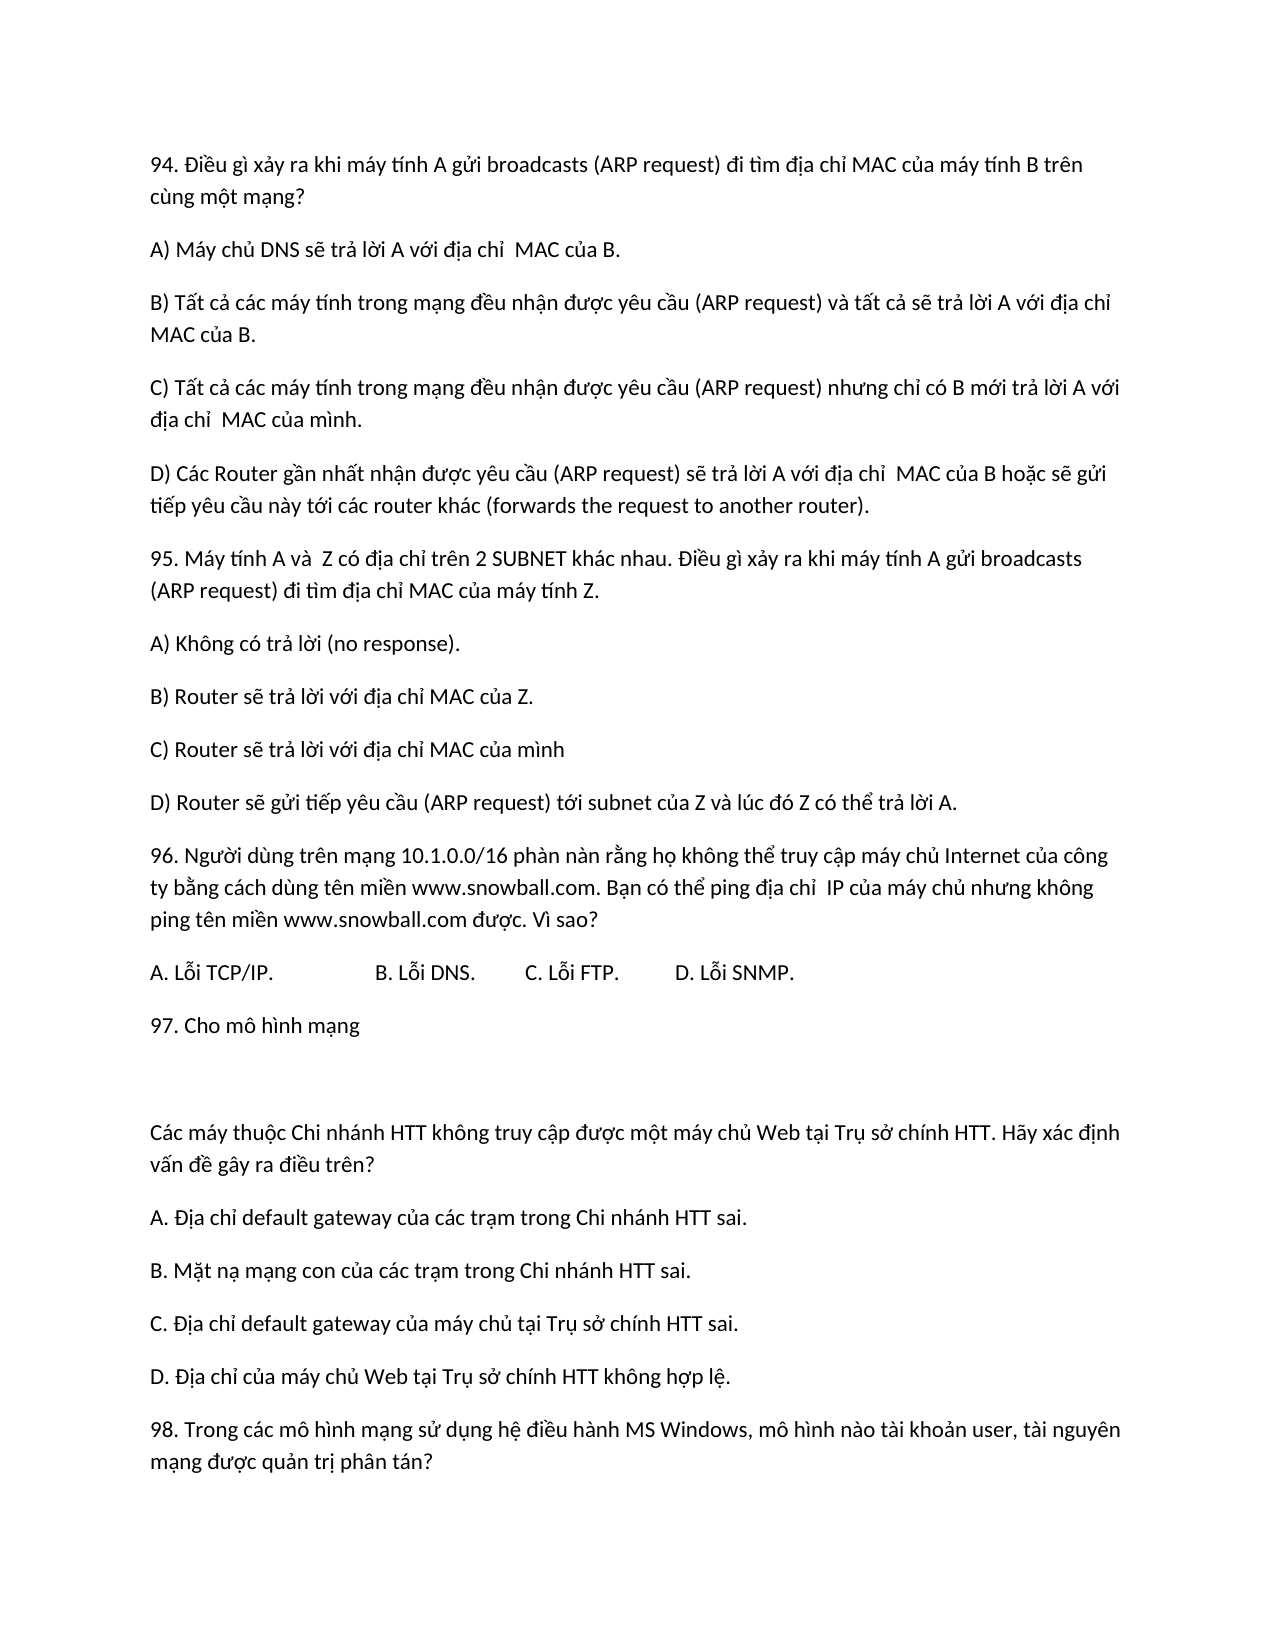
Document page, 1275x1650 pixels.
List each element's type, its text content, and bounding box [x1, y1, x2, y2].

text D) Các Router gần nhất nhận được yêu cầu (ARP request) sẽ trả lời A với địa chỉ MAC của B hoặc sẽ gửi tiếp yêu cầu này tới các router khác (forwards the request to another router). [150, 459, 1125, 519]
text C) Router sẽ trả lời với địa chỉ MAC của mình [150, 735, 1125, 763]
text B) Tất cả các máy tính trong mạng đều nhận được yêu cầu (ARP request) và tất cả sẽ trả lời A với địa chỉ MAC của B. [150, 288, 1125, 348]
text A. Địa chỉ default gateway của các trạm trong Chi nhánh HTT sai. [150, 1203, 1125, 1231]
text 97. Cho mô hình mạng [150, 1012, 1125, 1039]
text Các máy thuộc Chi nhánh HTT không truy cập được một máy chủ Web tại Trụ sở chính HTT. Hãy xác định vấn đề gây ra điều trên? [150, 1118, 1125, 1178]
text A. Lỗi TCP/IP. B. Lỗi DNS. C. Lỗi FTP. D. Lỗi SNMP. [150, 958, 1125, 987]
text A) Máy chủ DNS sẽ trả lời A với địa chỉ MAC của B. [150, 235, 1125, 263]
text 95. Máy tính A và Z có địa chỉ trên 2 SUBNET khác nhau. Điều gì xảy ra khi máy tính A gửi broadcasts (ARP request) đi tìm địa chỉ MAC của máy tính Z. [150, 544, 1125, 604]
text 94. Điều gì xảy ra khi máy tính A gửi broadcasts (ARP request) đi tìm địa chỉ MAC của máy tính B trên cùng một mạng? [150, 150, 1125, 210]
text 96. Người dùng trên mạng 10.1.0.0/16 phàn nàn rằng họ không thể truy cập máy chủ Internet của công ty bằng cách dùng tên miền www.snowball.com. Bạn có thể ping địa chỉ IP của máy chủ nhưng không ping tên miền www.snowball.com được. Vì sao? [150, 841, 1125, 933]
text C. Địa chỉ default gateway của máy chủ tại Trụ sở chính HTT sai. [150, 1309, 1125, 1337]
text B) Router sẽ trả lời với địa chỉ MAC của Z. [150, 682, 1125, 710]
text D) Router sẽ gửi tiếp yêu cầu (ARP request) tới subnet của Z và lúc đó Z có thể trả lời A. [150, 788, 1125, 816]
text D. Địa chỉ của máy chủ Web tại Trụ sở chính HTT không hợp lệ. [150, 1362, 1125, 1390]
text A) Không có trả lời (no response). [150, 629, 1125, 657]
text 98. Trong các mô hình mạng sử dụng hệ điều hành MS Windows, mô hình nào tài khoản user, tài nguyên mạng được quản trị phân tán? [150, 1415, 1125, 1475]
text B. Mặt nạ mạng con của các trạm trong Chi nhánh HTT sai. [150, 1256, 1125, 1284]
text C) Tất cả các máy tính trong mạng đều nhận được yêu cầu (ARP request) nhưng chỉ có B mới trả lời A với địa chỉ MAC của mình. [150, 373, 1125, 434]
